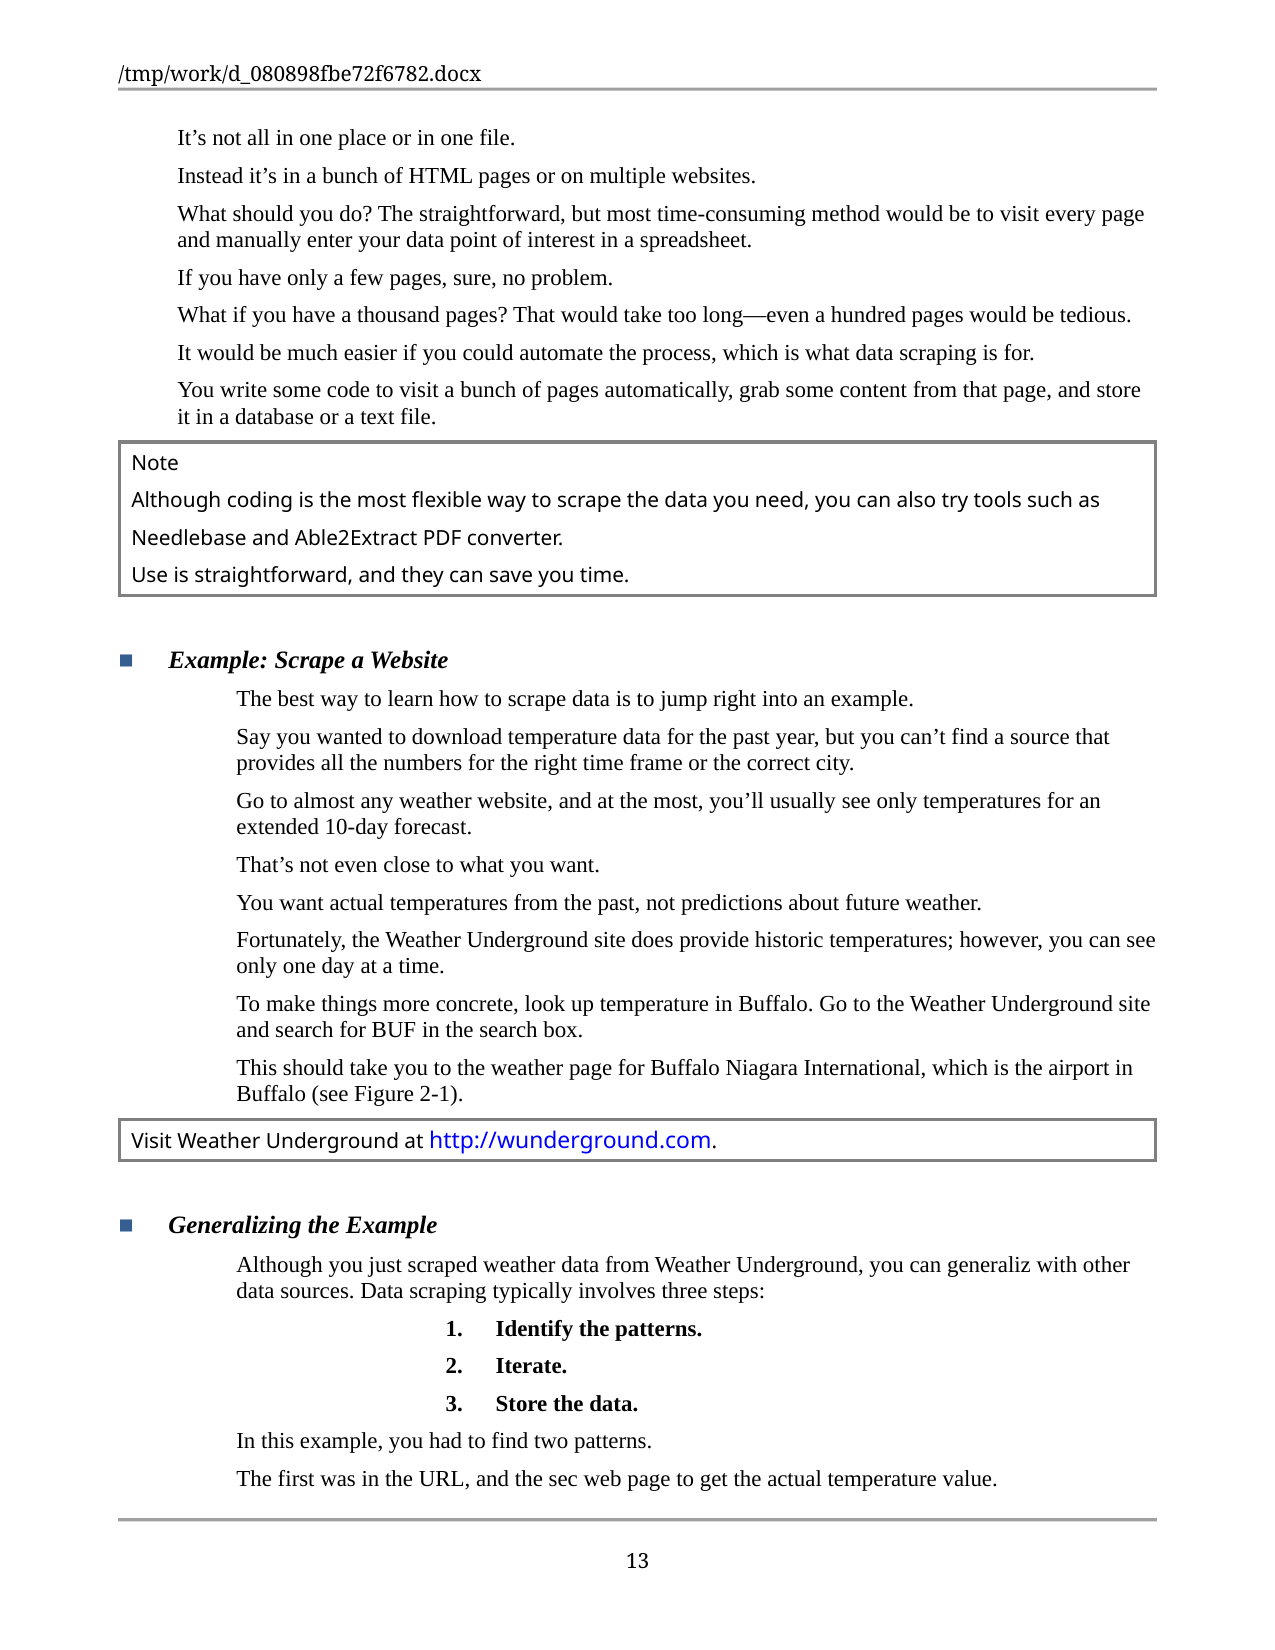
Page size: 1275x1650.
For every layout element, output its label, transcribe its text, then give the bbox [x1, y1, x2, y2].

text What should you do? The straightforward, but most time-consuming method would be to visit every page and manually enter your data point of interest in a spreadsheet. [177, 199, 1157, 252]
text In this example, you had to find two patterns. [236, 1427, 1157, 1454]
text The best way to learn how to scrape data is to jump right into an example. [236, 685, 1157, 712]
text Say you wanted to download temperature data for the past year, but you can’t find a source that provides all the numbers for the right time frame or the correct city. [236, 723, 1157, 776]
text It’s not all in one place or in one file. [177, 124, 1157, 151]
text To make things more concrete, look up temperature in Buffalo. Go to the Weather Underground site and search for BUF in the search box. [236, 990, 1157, 1043]
text Fortunately, the Weather Underground site does provide historic temperatures; however, you can see only one day at a time. [236, 926, 1157, 979]
text That’s not even close to what you want. [236, 851, 1157, 877]
table_header Visit Weather Underground at http://wunderground.com. [121, 1121, 1154, 1159]
text Go to almost any weather website, and at the most, you’ll usually see only temperatures for an extended 10-day forecast. [236, 787, 1157, 840]
table_header Note Although coding is the most flexible way to scrape the data you need, you can also try tools such as Needlebase and Able2Extract PDF converter. Use is straightforward, and they can save you time. [121, 444, 1154, 593]
text You write some code to visit a bunch of pages automatically, grab some content from that page, and store it in a database or a text file. [177, 376, 1157, 429]
text What if you have a thousand pages? That would take too long—even a hundred pages would be tedious. [177, 301, 1157, 327]
list Identify the patterns. [445, 1314, 1157, 1341]
text Generalizing the Example [118, 1211, 1157, 1239]
text Although you just scraped weather data from Weather Underground, you can generaliz with other data sources. Data scraping typically involves three steps: [236, 1251, 1157, 1303]
text Example: Scrape a Website [118, 645, 1157, 674]
text You want actual temperatures from the past, not predictions about future weather. [236, 888, 1157, 915]
list Iterate. [445, 1352, 1157, 1378]
text If you have only a few pages, sure, no problem. [177, 263, 1157, 290]
text It would be much easier if you could automate the process, which is what data scraping is for. [177, 339, 1157, 365]
text This should take you to the weather page for Buffalo Niagara International, which is the airport in Buffalo (see Figure 2-1). [236, 1054, 1157, 1107]
text The first was in the URL, and the sec web page to get the actual temperature value. [236, 1465, 1157, 1491]
text Instead it’s in a bunch of HTML pages or on multiple websites. [177, 162, 1157, 188]
list Store the data. [445, 1390, 1157, 1416]
